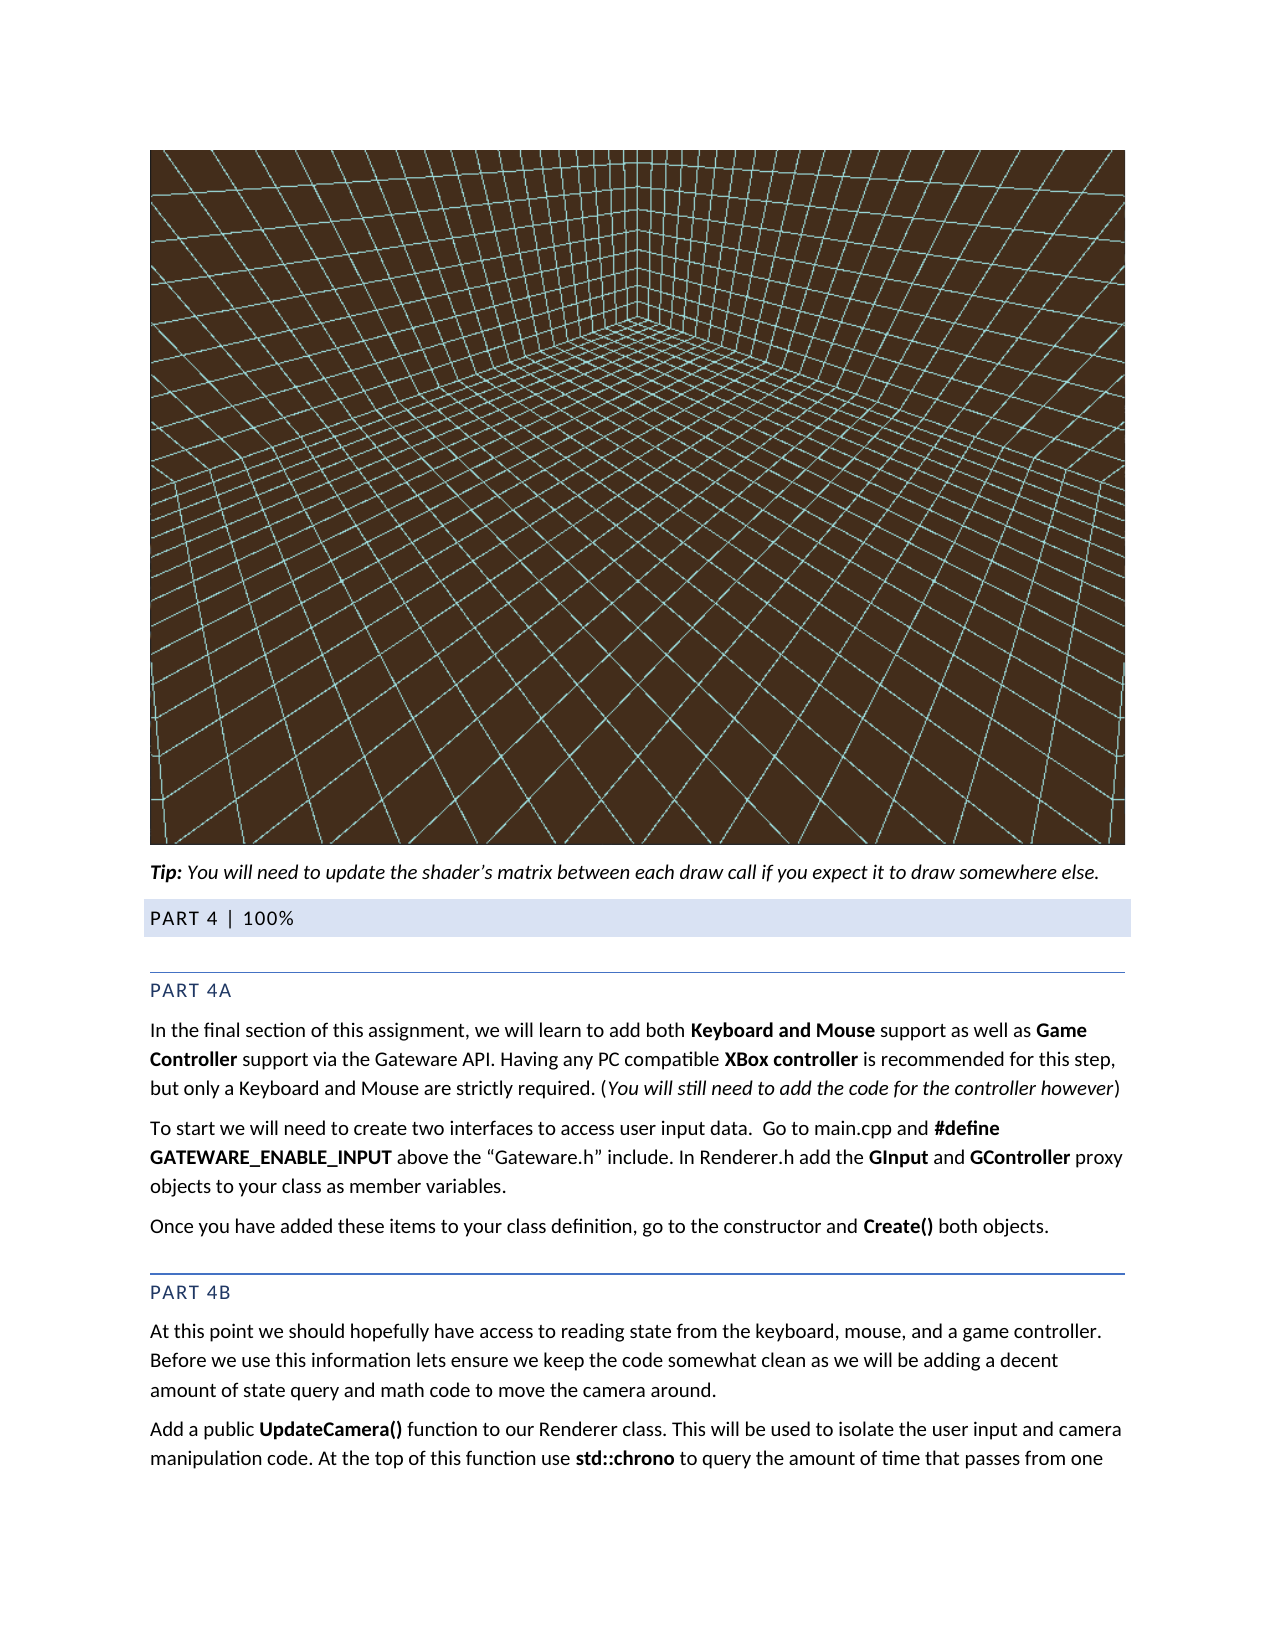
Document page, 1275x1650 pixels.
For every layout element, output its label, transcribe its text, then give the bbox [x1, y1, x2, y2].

subtitle Part 4a [150, 973, 1125, 1003]
text To start we will need to create two interfaces to access user input data. Go to main.cpp and #define GATEWARE_ENABLE_INPUT above the “Gateware.h” include. In Renderer.h add the GInput and GController proxy objects to your class as member variables. [150, 1115, 1125, 1199]
subtitle Part 4B [150, 1275, 1125, 1304]
text Once you have added these items to your class definition, go to the constructor and Create() both objects. [150, 1213, 1125, 1238]
text In the final section of this assignment, we will learn to add both Keyboard and Mouse support as well as Game Controller support via the Gateware API. Having any PC compatible XBox controller is recommended for this step, but only a Keyboard and Mouse are strictly required. (You will still need to add the code for the controller however) [150, 1017, 1125, 1101]
text At this point we should hopefully have access to reading state from the keyboard, mouse, and a game controller. Before we use this information lets ensure we keep the code somewhat clean as we will be adding a decent amount of state query and math code to move the camera around. [150, 1318, 1125, 1402]
picture [150, 150, 1125, 845]
text Tip: You will need to update the shader’s matrix between each draw call if you expect it to draw somewhere else. [150, 859, 1125, 884]
subtitle Part 4 | 100% [150, 905, 1125, 930]
